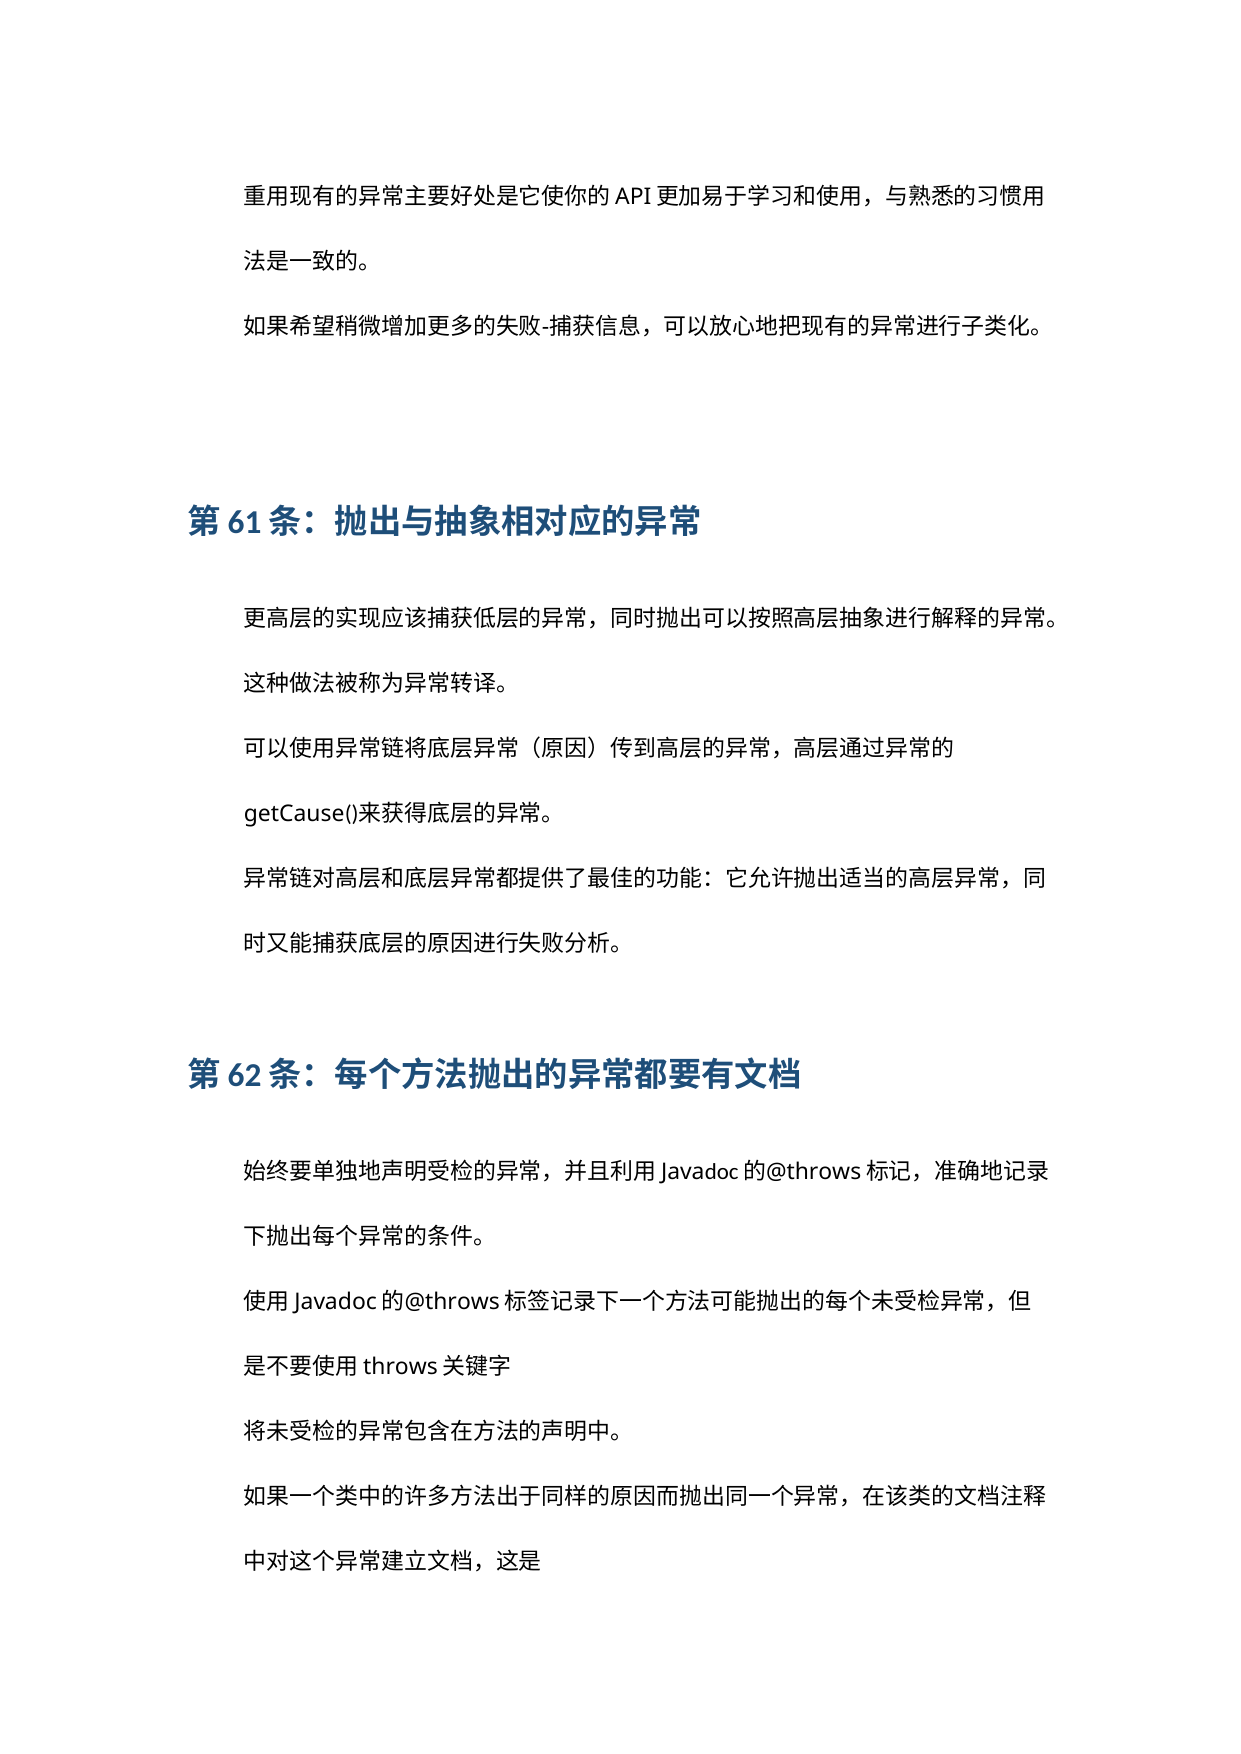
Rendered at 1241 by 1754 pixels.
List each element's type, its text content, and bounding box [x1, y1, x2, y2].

text 使用Javadoc的@throws标签记录下一个方法可能抛出的每个未受检异常，但是不要使用throws关键字 [244, 1267, 1053, 1397]
text 异常链对高层和底层异常都提供了最佳的功能：它允许抛出适当的高层异常，同时又能捕获底层的原因进行失败分析。 [244, 844, 1053, 974]
text 更高层的实现应该捕获低层的异常，同时抛出可以按照高层抽象进行解释的异常。这种做法被称为异常转译。 [244, 584, 1053, 714]
text 重用现有的异常主要好处是它使你的API更加易于学习和使用，与熟悉的习惯用法是一致的。 [244, 162, 1053, 292]
text 如果一个类中的许多方法出于同样的原因而抛出同一个异常，在该类的文档注释中对这个异常建立文档，这是 [244, 1462, 1053, 1592]
text 将未受检的异常包含在方法的声明中。 [244, 1397, 1053, 1462]
text 第62条：每个方法抛出的异常都要有文档 [187, 1039, 1053, 1104]
text 第61条：抛出与抽象相对应的异常 [187, 487, 1053, 552]
text 始终要单独地声明受检的异常，并且利用Javadoc的@throws标记，准确地记录下抛出每个异常的条件。 [244, 1137, 1053, 1267]
text 如果希望稍微增加更多的失败-捕获信息，可以放心地把现有的异常进行子类化。 [244, 292, 1053, 357]
text 可以使用异常链将底层异常（原因）传到高层的异常，高层通过异常的getCause()来获得底层的异常。 [244, 714, 1053, 844]
